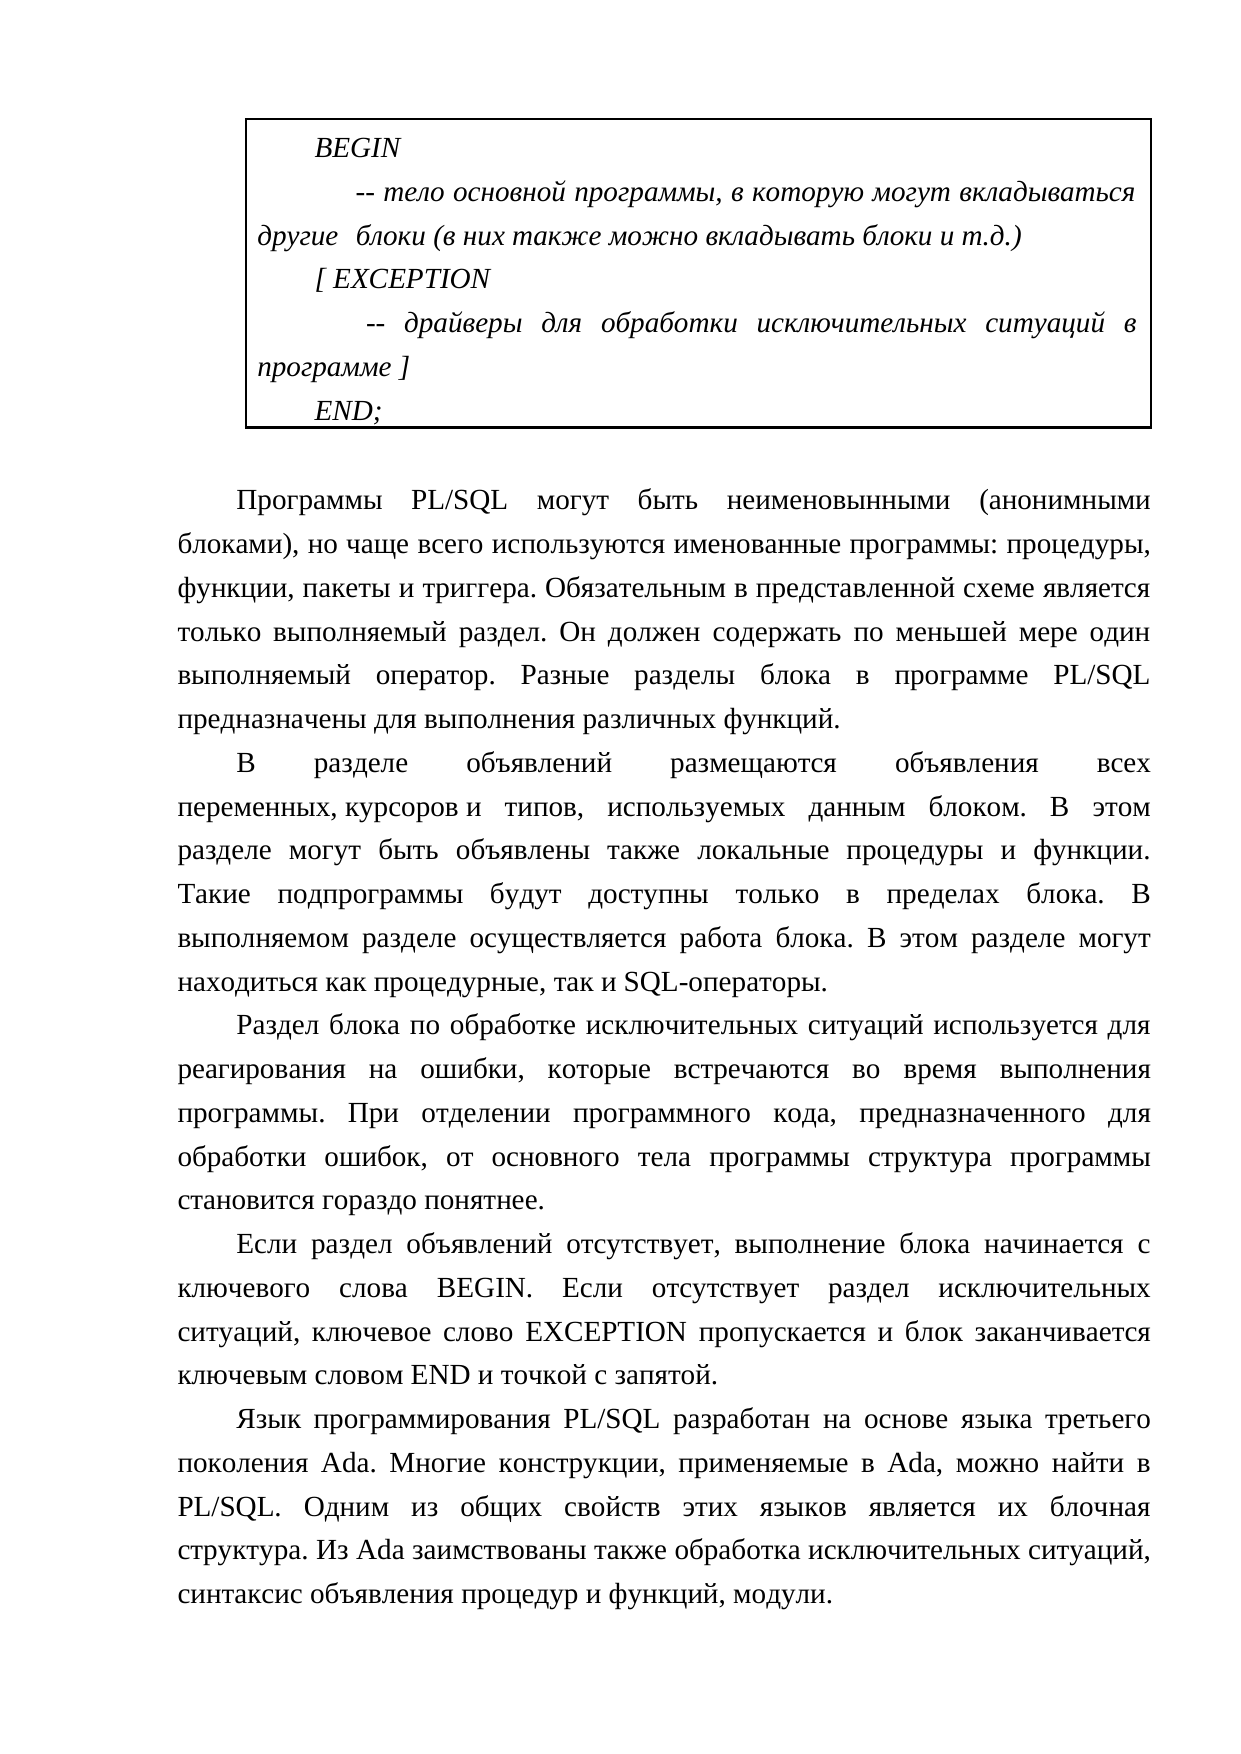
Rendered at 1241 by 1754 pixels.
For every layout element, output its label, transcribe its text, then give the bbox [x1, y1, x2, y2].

text Программы PL/SQL могут быть неименовынными (анонимными блоками), но чаще всего используются именованные программы: процедуры, функции, пакеты и триггера. Обязательным в представленной схеме является только выполняемый раздел. Он должен содержать по меньшей мере один выполняемый оператор. Разные разделы блока в программе PL/SQL предназначены для выполнения различных функций. [177, 472, 1152, 735]
text Если раздел объявлений отсутствует, выполнение блока начинается с ключевого слова BEGIN. Если отсутствует раздел исключительных ситуаций, ключевое слово EXCEPTION пропускается и блок заканчивается ключевым словом END и точкой с запятой. [177, 1216, 1152, 1391]
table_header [247, 120, 1150, 426]
text Язык программирования PL/SQL разработан на основе языка третьего поколения Ada. Многие конструкции, применяемые в Ada, можно найти в PL/SQL. Одним из общих свойств этих языков является их блочная структура. Из Ada заимствованы также обработка исключительных ситуаций, синтаксис объявления процедур и функций, модули. [177, 1391, 1152, 1610]
text Раздел блока по обработке исключительных ситуаций используется для реагирования на ошибки, которые встречаются во время выполнения программы. При отделении программного кода, предназначенного для обработки ошибок, от основного тела программы структура программы становится гораздо понятнее. [177, 997, 1152, 1216]
text В разделе объявлений размещаются объявления всех переменных, курсоров и типов, используемых данным блоком. В этом разделе могут быть объявлены также локальные процедуры и функции. Такие подпрограммы будут доступны только в пределах блока. В выполняемом разделе осуществляется работа блока. В этом разделе могут находиться как процедурные, так и SQL-операторы. [177, 735, 1152, 997]
